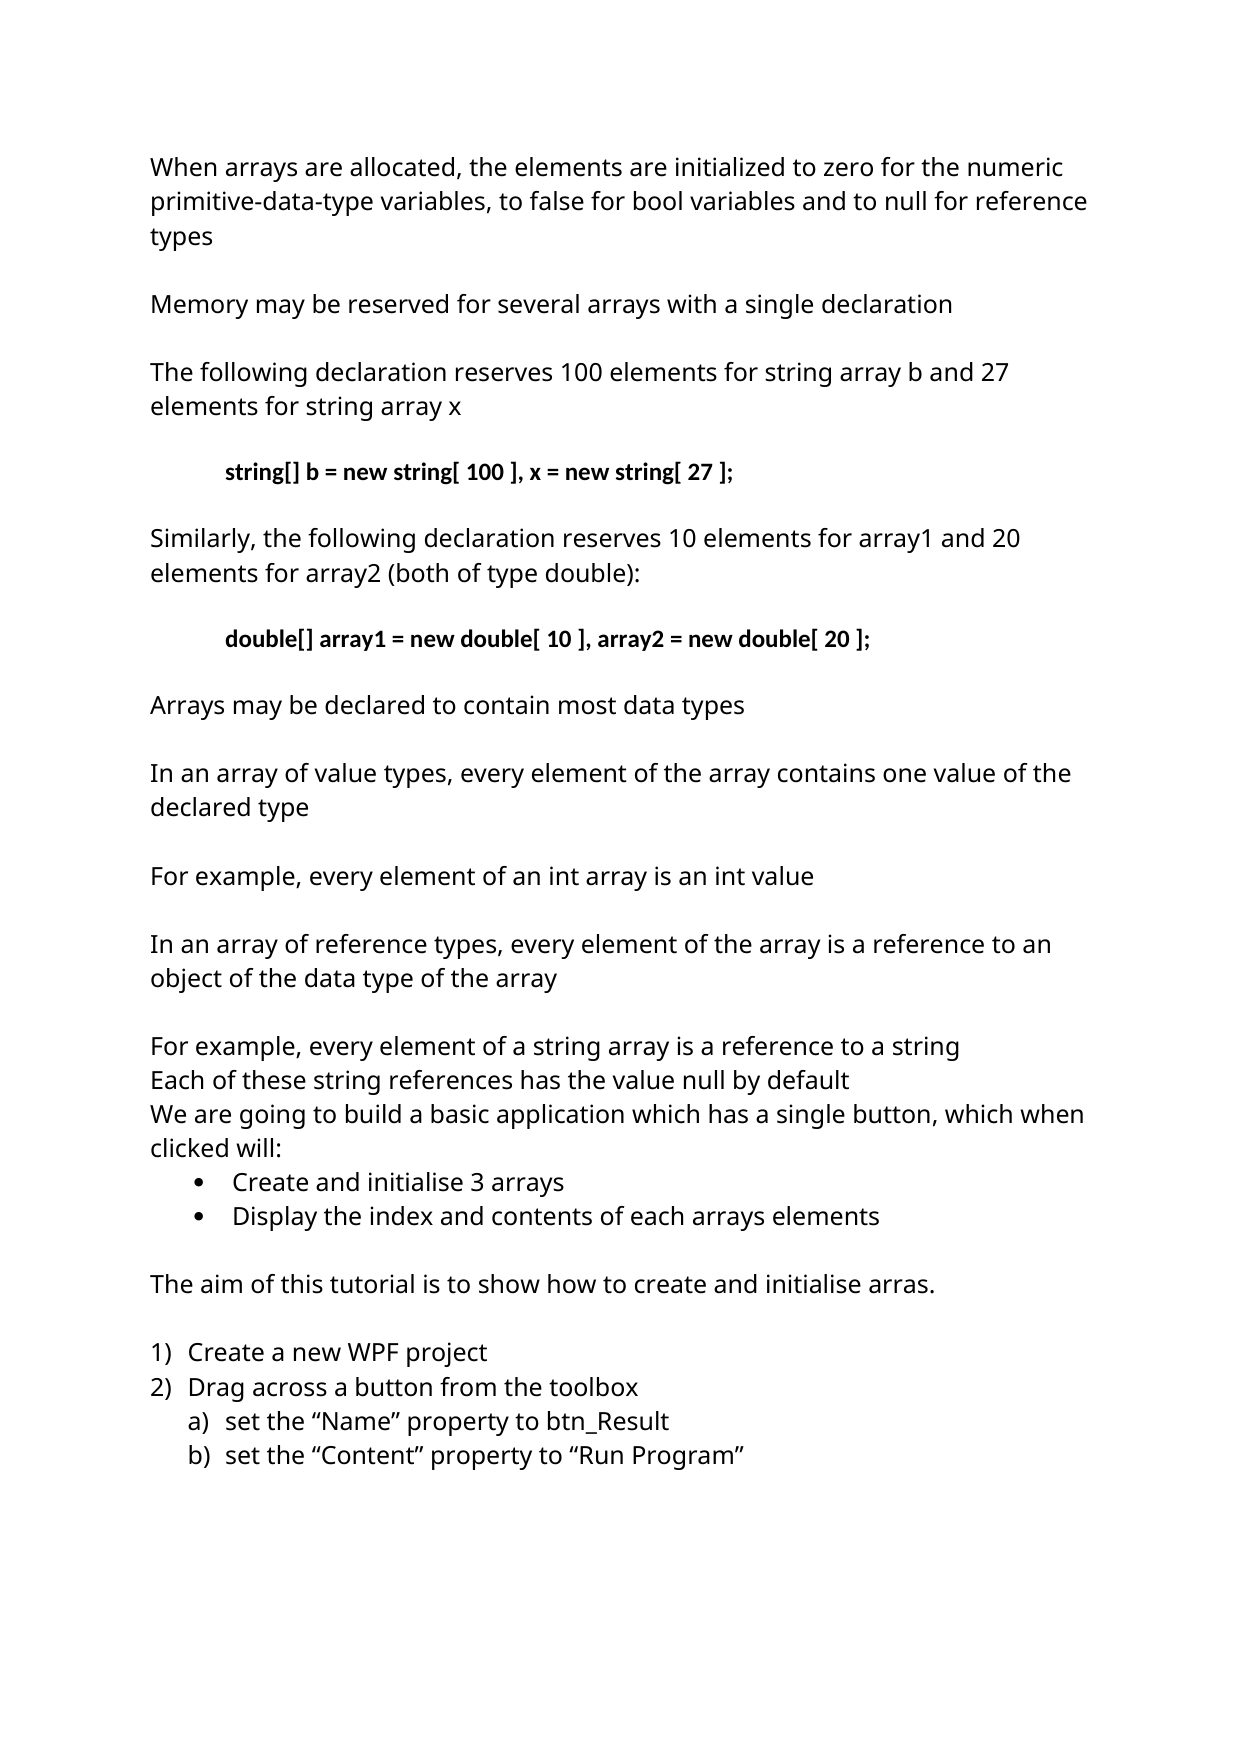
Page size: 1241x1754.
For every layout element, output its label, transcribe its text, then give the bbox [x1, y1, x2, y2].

list Drag across a button from the toolbox [150, 1369, 1090, 1403]
list Create a new WPF project [150, 1335, 1090, 1369]
text double[] array1 = new double[ 10 ], array2 = new double[ 20 ]; [150, 623, 1090, 654]
text The following declaration reserves 100 elements for string array b and 27 elements for string array x [150, 354, 1090, 422]
text When arrays are allocated, the elements are initialized to zero for the numeric primitive-data-type variables, to false for bool variables and to null for reference types [150, 150, 1090, 252]
text In an array of reference types, every element of the array is a reference to an object of the data type of the array [150, 926, 1090, 994]
text Arrays may be declared to contain most data types [150, 688, 1090, 722]
text The aim of this tutorial is to show how to create and initialise arras. [150, 1267, 1090, 1301]
list Display the index and contents of each arrays elements [194, 1199, 1090, 1233]
list Create and initialise 3 arrays [194, 1165, 1090, 1199]
list set the “Name” property to btn_Result [187, 1403, 1090, 1437]
text For example, every element of an int array is an int value [150, 858, 1090, 892]
list set the “Content” property to “Run Program” [187, 1437, 1090, 1471]
text In an array of value types, every element of the array contains one value of the declared type [150, 756, 1090, 824]
text For example, every element of a string array is a reference to a string [150, 1028, 1090, 1063]
text Similarly, the following declaration reserves 10 elements for array1 and 20 elements for array2 (both of type double): [150, 521, 1090, 589]
text string[] b = new string[ 100 ], x = new string[ 27 ]; [150, 457, 1090, 487]
text We are going to build a basic application which has a single button, which when clicked will: [150, 1097, 1090, 1165]
text Memory may be reserved for several arrays with a single declaration [150, 286, 1090, 320]
text Each of these string references has the value null by default [150, 1063, 1090, 1097]
